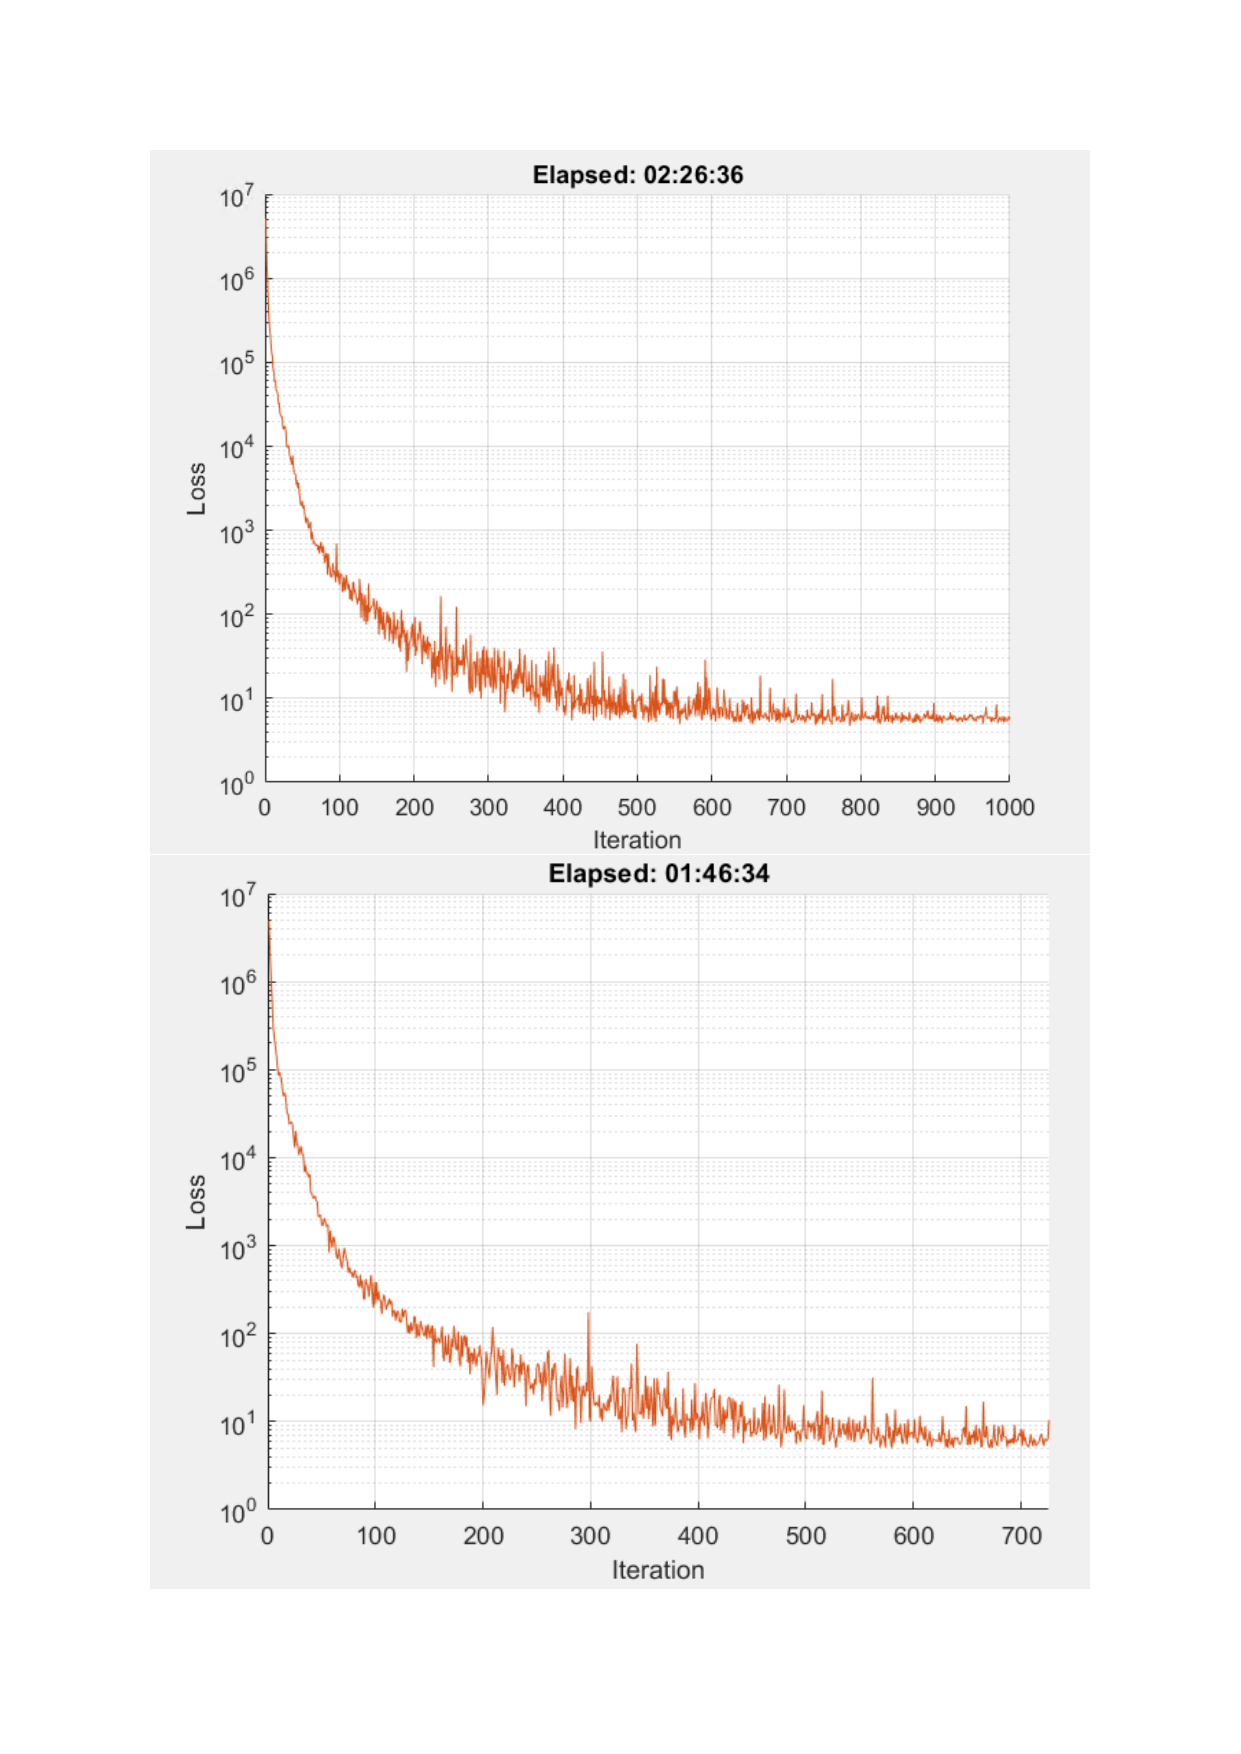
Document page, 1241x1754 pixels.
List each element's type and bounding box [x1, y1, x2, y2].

picture [150, 150, 1091, 854]
picture [150, 855, 1091, 1589]
